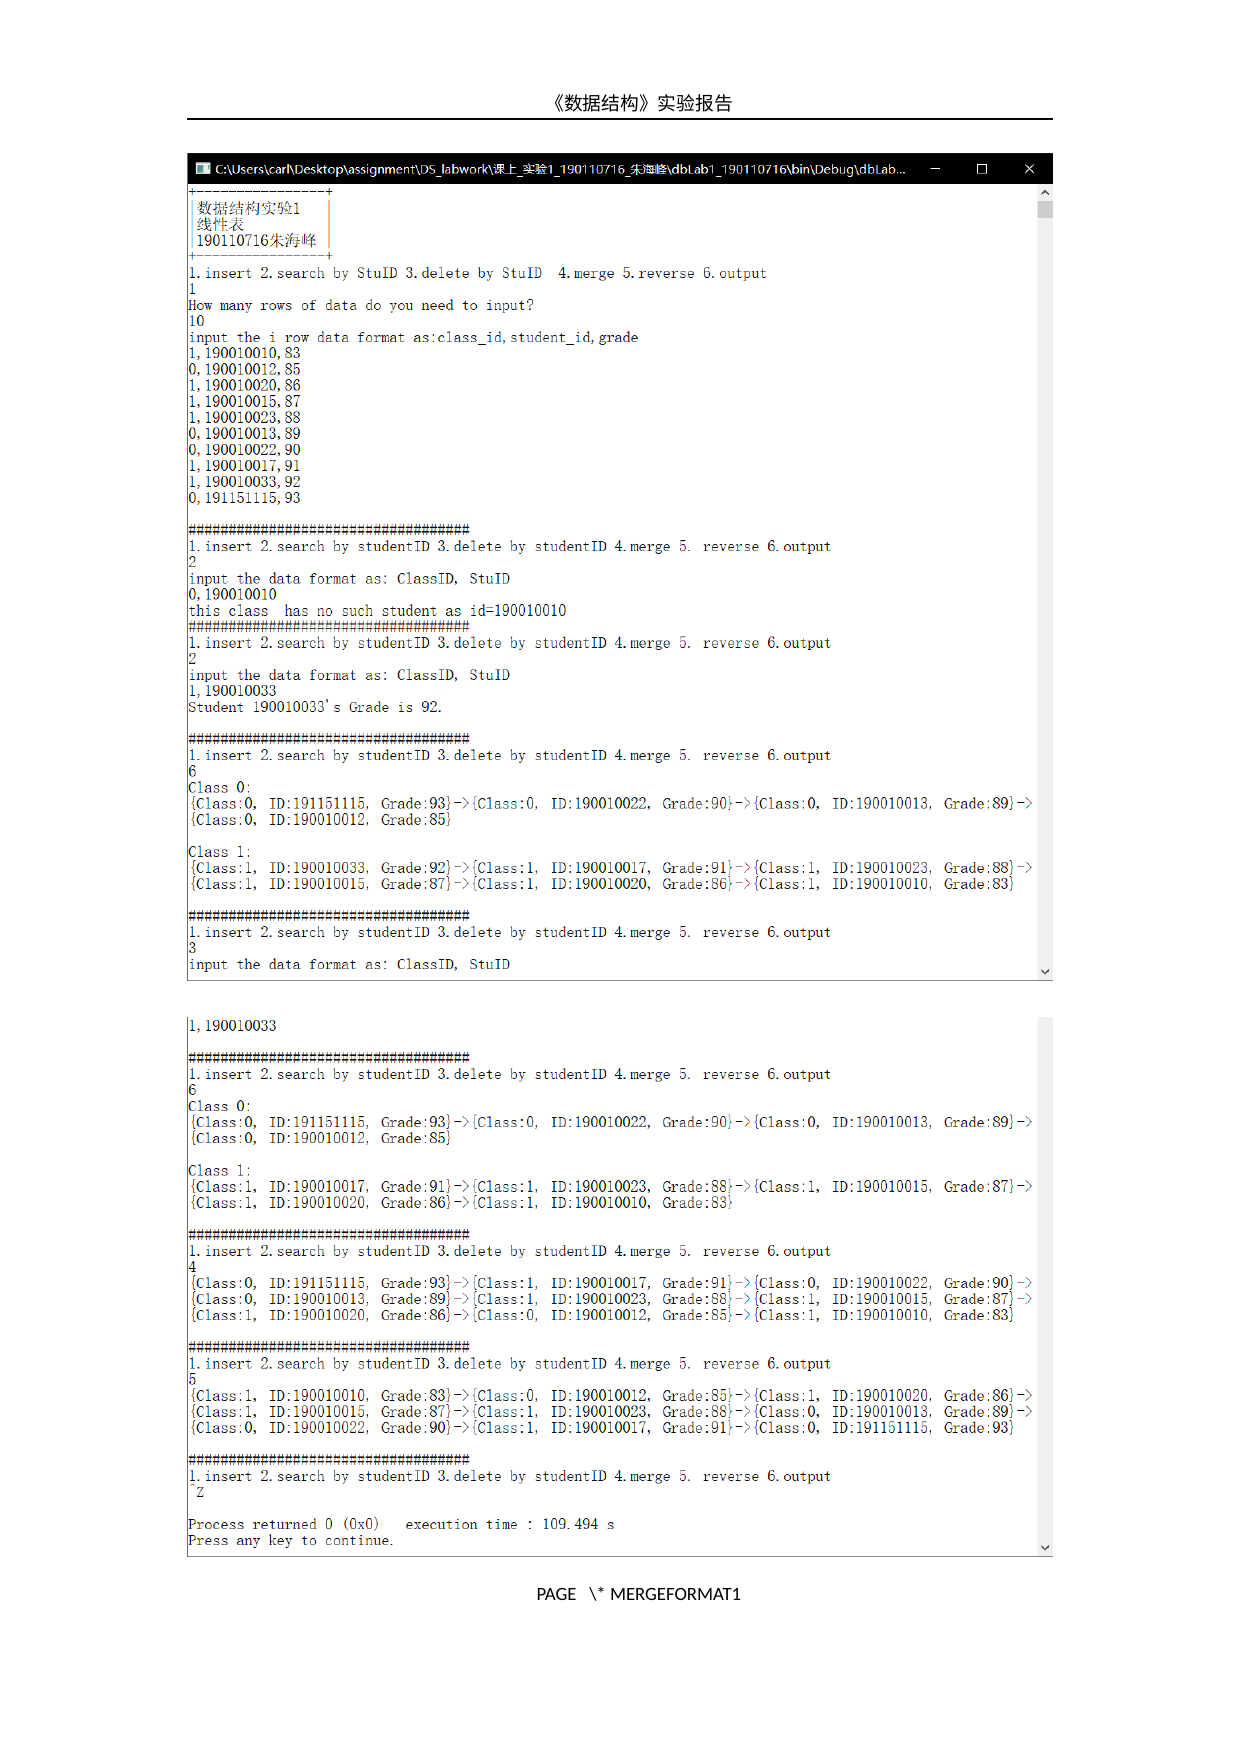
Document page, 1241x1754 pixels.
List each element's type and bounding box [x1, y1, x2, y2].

picture [187, 153, 1053, 981]
picture [187, 1017, 1053, 1557]
